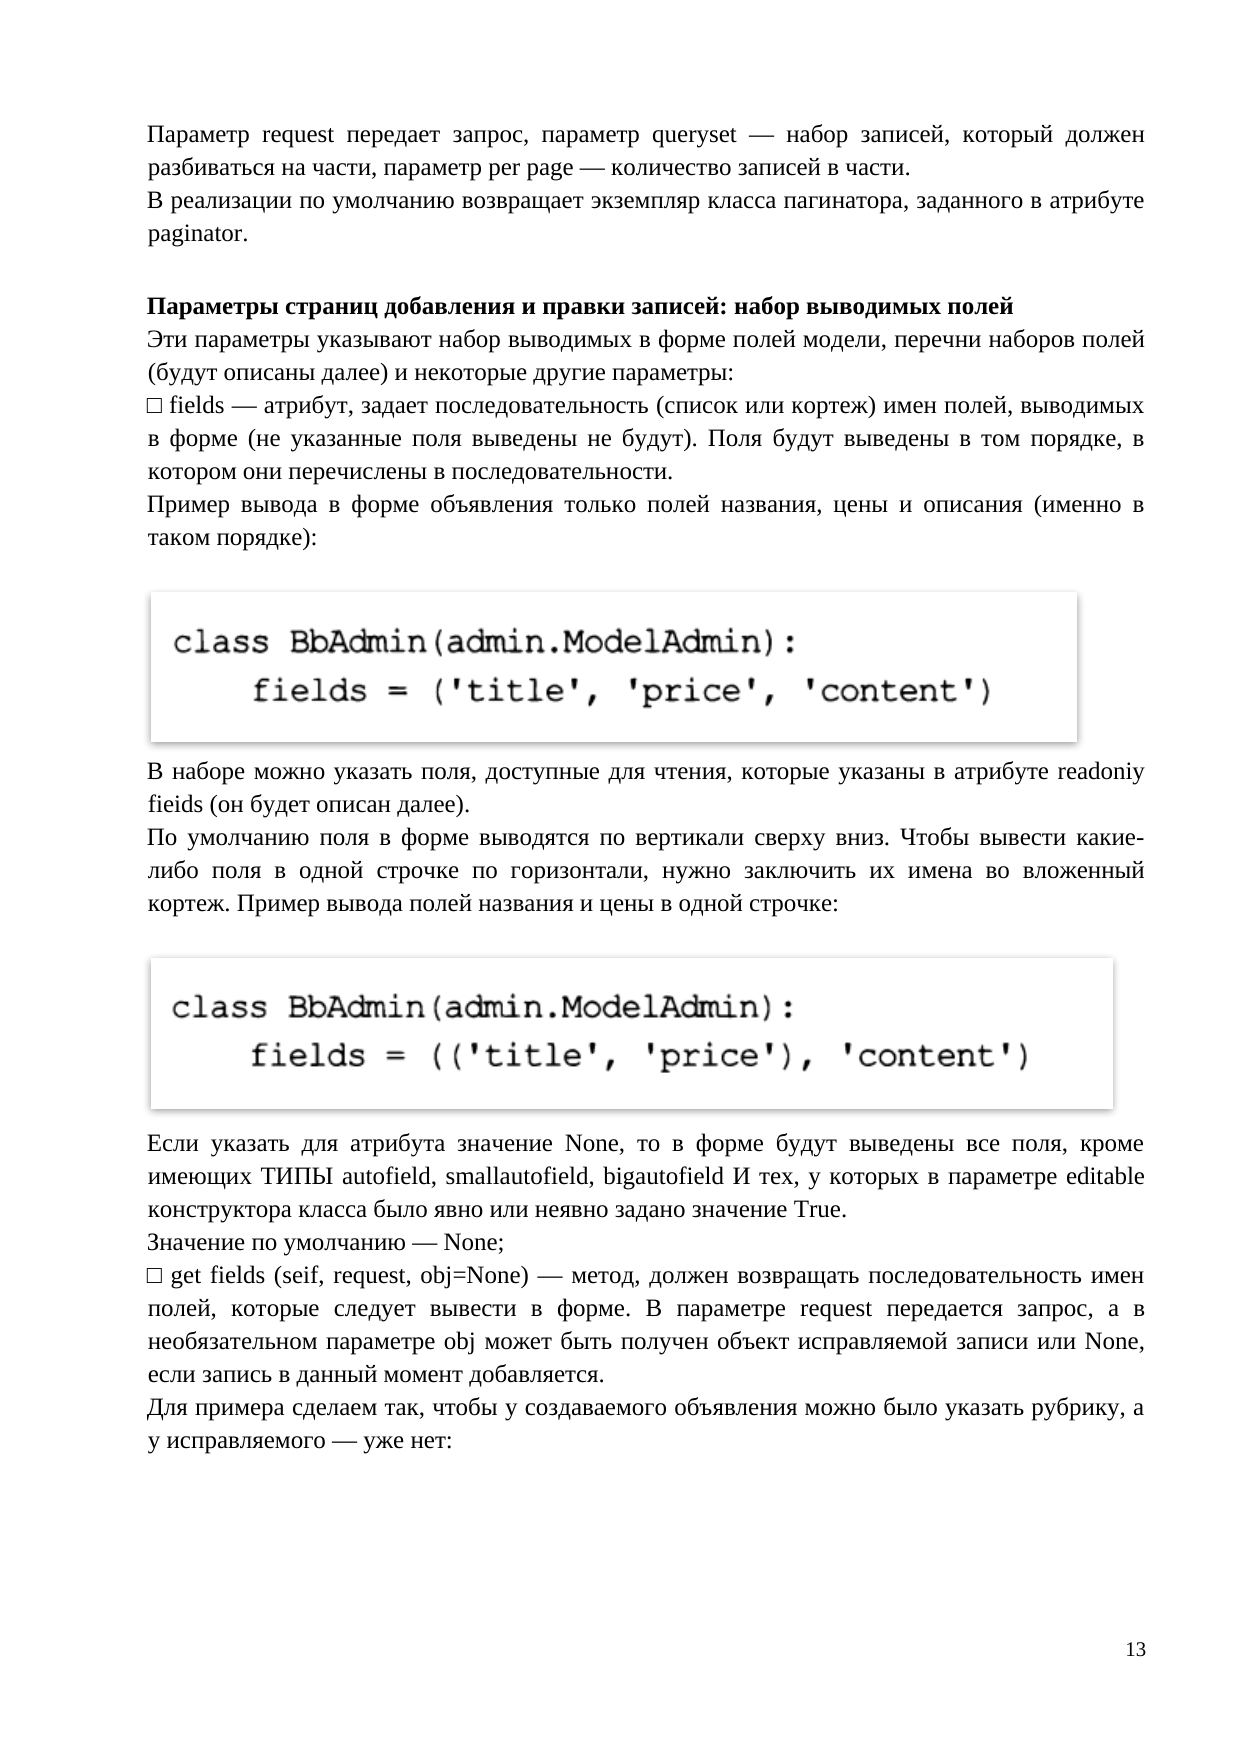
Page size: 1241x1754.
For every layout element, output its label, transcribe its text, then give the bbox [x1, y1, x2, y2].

text В наборе можно указать поля, доступные для чтения, которые указаны в атрибуте readoniy fieids (он будет описан далее). [147, 756, 1146, 818]
text Значение по умолчанию — None; [147, 1227, 1146, 1256]
text Для примера сделаем так, чтобы у создаваемого объявления можно было указать рубрику, а у исправляемого — уже нет: [147, 1392, 1146, 1454]
text Пример вывода в форме объявления только полей названия, цены и описания (именно в таком порядке): [147, 489, 1146, 551]
text Эти параметры указывают набор выводимых в форме полей модели, перечни наборов полей (будут описаны далее) и некоторые другие параметры: [147, 324, 1146, 386]
text □ get fields (seif, request, obj=None) — метод, должен возвращать последовательность имен полей, которые следует вывести в форме. В параметре request передается запрос, а в необязательном параметре obj может быть получен объект исправляемой записи или None, если запись в данный момент добавляется. [147, 1260, 1146, 1388]
text □ fields — атрибут, задает последовательность (список или кортеж) имен полей, выводимых в форме (не указанные поля выведены не будут). Поля будут выведены в том порядке, в котором они перечислены в последовательности. [147, 390, 1146, 485]
text Параметр request передает запрос, параметр queryset — набор записей, который должен разбиваться на части, параметр per page — количество записей в части. [147, 119, 1146, 181]
text По умолчанию поля в форме выводятся по вертикали сверху вниз. Чтобы вывести какие-либо поля в одной строчке по горизонтали, нужно заключить их имена во вложенный кортеж. Пример вывода полей названия и цены в одной строчке: [147, 822, 1146, 917]
text В реализации по умолчанию возвращает экземпляр класса пагинатора, заданного в атрибуте paginator. [147, 185, 1146, 286]
picture [165, 607, 1062, 727]
picture [165, 973, 1098, 1095]
text Параметры страниц добавления и правки записей: набор выводимых полей [147, 291, 1146, 320]
text Если указать для атрибута значение None, то в форме будут выведены все поля, кроме имеющих ТИПЫ autofield, smallautofield, bigautofield И тех, у которых в параметре editable конструктора класса было явно или неявно задано значение True. [147, 1128, 1146, 1223]
